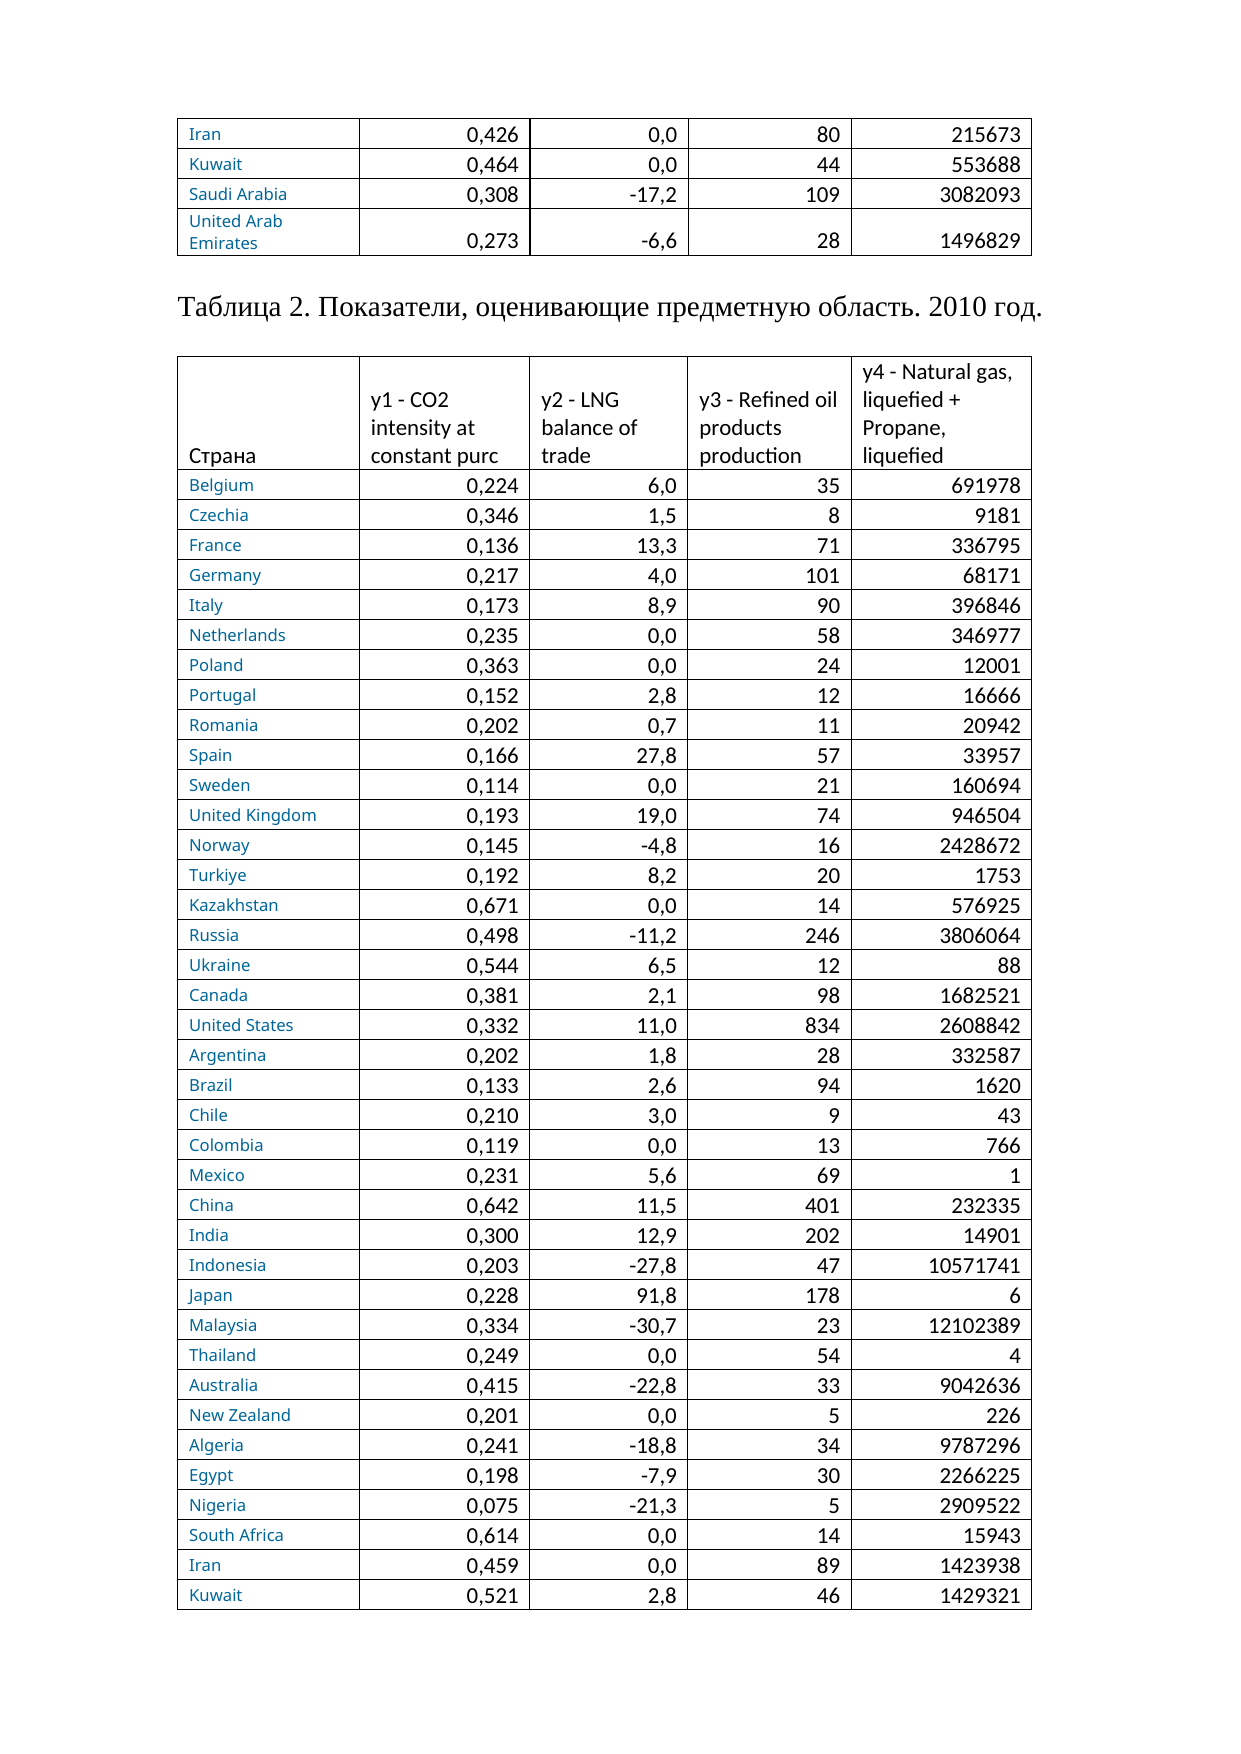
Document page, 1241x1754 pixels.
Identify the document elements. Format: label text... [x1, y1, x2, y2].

table_cell 202 [688, 1220, 851, 1249]
table_cell Sweden [178, 770, 359, 799]
table_cell 0,332 [360, 1010, 529, 1039]
table_cell -18,8 [530, 1430, 687, 1459]
table_cell 0,498 [360, 920, 529, 949]
table_cell 12 [688, 680, 851, 709]
table_cell 2266225 [852, 1460, 1031, 1489]
table_cell 34 [688, 1430, 851, 1459]
table_cell 0,614 [360, 1520, 529, 1549]
table_cell Algeria [178, 1430, 359, 1459]
table_cell 98 [688, 980, 851, 1009]
table_cell 90 [688, 590, 851, 619]
table_cell 0,300 [360, 1220, 529, 1249]
table_cell 8 [688, 500, 851, 529]
table_cell United States [178, 1010, 359, 1039]
table_cell 1753 [852, 860, 1031, 889]
table_cell 3082093 [852, 179, 1031, 208]
table_cell 0,224 [360, 470, 529, 499]
table_cell 178 [688, 1280, 851, 1309]
table_cell Spain [178, 740, 359, 769]
table_cell Turkiye [178, 860, 359, 889]
table_cell 44 [689, 149, 851, 178]
table_cell 0,0 [530, 1550, 687, 1579]
table_cell 12 [688, 950, 851, 979]
table_cell 13 [688, 1130, 851, 1159]
table_cell Saudi Arabia [178, 179, 359, 208]
table_cell 5,6 [530, 1160, 687, 1189]
table_cell 0,173 [360, 590, 529, 619]
table_cell New Zealand [178, 1400, 359, 1429]
table_cell Egypt [178, 1460, 359, 1489]
text Таблица 2. Показатели, оценивающие предметную область. 2010 год. [177, 289, 1152, 323]
table_cell -21,3 [530, 1490, 687, 1519]
table_cell 11,5 [530, 1190, 687, 1219]
table_cell 6,0 [530, 470, 687, 499]
table_cell 346977 [852, 620, 1031, 649]
table_cell 1496829 [852, 209, 1031, 254]
table_cell 0,459 [360, 1550, 529, 1579]
table_cell 332587 [852, 1040, 1031, 1069]
table_cell 74 [688, 800, 851, 829]
table_cell 0,273 [360, 209, 529, 254]
table_cell 94 [688, 1070, 851, 1099]
table_cell 23 [688, 1310, 851, 1339]
table_cell -22,8 [530, 1370, 687, 1399]
table_cell 0,0 [531, 149, 688, 178]
table_cell -7,9 [530, 1460, 687, 1489]
table_cell 5 [688, 1400, 851, 1429]
table_cell 0,0 [531, 119, 688, 148]
table_cell 88 [852, 950, 1031, 979]
table_cell Kuwait [178, 1580, 359, 1609]
table_cell 232335 [852, 1190, 1031, 1219]
table_cell India [178, 1220, 359, 1249]
table_cell 15943 [852, 1520, 1031, 1549]
table_cell 226 [852, 1400, 1031, 1429]
table_cell 0,133 [360, 1070, 529, 1099]
table_cell Norway [178, 830, 359, 859]
table_cell 0,210 [360, 1100, 529, 1129]
table_cell 20 [688, 860, 851, 889]
table_cell Brazil [178, 1070, 359, 1099]
table_cell 0,0 [530, 1520, 687, 1549]
table_cell 13,3 [530, 530, 687, 559]
table_cell 401 [688, 1190, 851, 1219]
table_cell 0,198 [360, 1460, 529, 1489]
table_header y1 - CO2 intensity at constant purc [360, 357, 529, 469]
table_cell 0,0 [530, 890, 687, 919]
table_cell 69 [688, 1160, 851, 1189]
table_cell 19,0 [530, 800, 687, 829]
table_cell 0,075 [360, 1490, 529, 1519]
table_cell 576925 [852, 890, 1031, 919]
table_cell 0,363 [360, 650, 529, 679]
table_cell 2,1 [530, 980, 687, 1009]
table_cell 0,136 [360, 530, 529, 559]
table_cell 9181 [852, 500, 1031, 529]
table_cell 6 [852, 1280, 1031, 1309]
table_cell 0,464 [360, 149, 529, 178]
table_cell 101 [688, 560, 851, 589]
table_cell 0,201 [360, 1400, 529, 1429]
table_cell Kazakhstan [178, 890, 359, 919]
table_cell 0,0 [530, 620, 687, 649]
table_cell 9 [688, 1100, 851, 1129]
table_cell 11,0 [530, 1010, 687, 1039]
table_cell 27,8 [530, 740, 687, 769]
table_cell 246 [688, 920, 851, 949]
table_cell 28 [689, 209, 851, 254]
table_cell 0,192 [360, 860, 529, 889]
table_cell 89 [688, 1550, 851, 1579]
table_cell 21 [688, 770, 851, 799]
table_cell 46 [688, 1580, 851, 1609]
table_cell Italy [178, 590, 359, 619]
table_cell 14901 [852, 1220, 1031, 1249]
table_cell 0,193 [360, 800, 529, 829]
table_cell Netherlands [178, 620, 359, 649]
table_cell 1682521 [852, 980, 1031, 1009]
table_cell Germany [178, 560, 359, 589]
table_cell 0,521 [360, 1580, 529, 1609]
table_cell 0,0 [530, 1400, 687, 1429]
table_cell 1 [852, 1160, 1031, 1189]
table_cell Canada [178, 980, 359, 1009]
table_cell 0,381 [360, 980, 529, 1009]
table_cell 0,544 [360, 950, 529, 979]
table_cell Thailand [178, 1340, 359, 1369]
table_cell 0,152 [360, 680, 529, 709]
table_cell 16666 [852, 680, 1031, 709]
table_cell -30,7 [530, 1310, 687, 1339]
table_cell 0,231 [360, 1160, 529, 1189]
table_cell China [178, 1190, 359, 1219]
table_cell 6,5 [530, 950, 687, 979]
table_cell 58 [688, 620, 851, 649]
table_cell 0,166 [360, 740, 529, 769]
table_cell 0,7 [530, 710, 687, 739]
table_cell -4,8 [530, 830, 687, 859]
table_cell Kuwait [178, 149, 359, 178]
table_cell 0,308 [360, 179, 529, 208]
table_cell 0,346 [360, 500, 529, 529]
table_header y3 - Refined oil products production [688, 357, 851, 469]
table_cell Belgium [178, 470, 359, 499]
table_cell 0,114 [360, 770, 529, 799]
table_header Страна [178, 357, 359, 469]
table_cell 12102389 [852, 1310, 1031, 1339]
table_cell 80 [689, 119, 851, 148]
table_cell -11,2 [530, 920, 687, 949]
table_cell 834 [688, 1010, 851, 1039]
table_cell Nigeria [178, 1490, 359, 1519]
table_cell 8,9 [530, 590, 687, 619]
table_cell 0,334 [360, 1310, 529, 1339]
table_cell 0,241 [360, 1430, 529, 1459]
table_cell 1,5 [530, 500, 687, 529]
table_cell 10571741 [852, 1250, 1031, 1279]
table_cell Mexico [178, 1160, 359, 1189]
table_cell 1423938 [852, 1550, 1031, 1579]
table_cell -6,6 [531, 209, 688, 254]
table_cell 1429321 [852, 1580, 1031, 1609]
table_cell 0,202 [360, 710, 529, 739]
table_cell Malaysia [178, 1310, 359, 1339]
table_cell 91,8 [530, 1280, 687, 1309]
table_cell 28 [688, 1040, 851, 1069]
table_cell Russia [178, 920, 359, 949]
table_cell 12,9 [530, 1220, 687, 1249]
table_cell 0,415 [360, 1370, 529, 1399]
table_cell 0,671 [360, 890, 529, 919]
table_cell 0,203 [360, 1250, 529, 1279]
table_header y4 - Natural gas, liquefied + Propane, liquefied [852, 357, 1031, 469]
table_cell 68171 [852, 560, 1031, 589]
table_cell 2428672 [852, 830, 1031, 859]
table_cell 0,426 [360, 119, 529, 148]
table_cell 0,202 [360, 1040, 529, 1069]
table_cell 0,228 [360, 1280, 529, 1309]
table_cell 35 [688, 470, 851, 499]
table_cell 71 [688, 530, 851, 559]
table_cell 5 [688, 1490, 851, 1519]
table_cell 1,8 [530, 1040, 687, 1069]
table_cell 0,642 [360, 1190, 529, 1219]
table_cell 4 [852, 1340, 1031, 1369]
table_cell South Africa [178, 1520, 359, 1549]
table_cell 396846 [852, 590, 1031, 619]
table_cell 12001 [852, 650, 1031, 679]
table_cell 4,0 [530, 560, 687, 589]
table_cell 2,8 [530, 680, 687, 709]
table_cell 0,249 [360, 1340, 529, 1369]
table_cell Ukraine [178, 950, 359, 979]
table_cell 0,0 [530, 650, 687, 679]
table_header y2 - LNG balance of trade [530, 357, 687, 469]
table_cell 160694 [852, 770, 1031, 799]
table_cell 11 [688, 710, 851, 739]
table_cell -27,8 [530, 1250, 687, 1279]
table_cell 33957 [852, 740, 1031, 769]
table_cell 0,0 [530, 1130, 687, 1159]
table_cell 47 [688, 1250, 851, 1279]
table_cell 215673 [852, 119, 1031, 148]
table_cell 24 [688, 650, 851, 679]
table_cell 9042636 [852, 1370, 1031, 1399]
table_cell 0,0 [530, 1340, 687, 1369]
table_cell Argentina [178, 1040, 359, 1069]
table_cell 20942 [852, 710, 1031, 739]
table_cell Indonesia [178, 1250, 359, 1279]
table_cell 2909522 [852, 1490, 1031, 1519]
table_cell Czechia [178, 500, 359, 529]
table_cell 0,235 [360, 620, 529, 649]
picture [235, 898, 239, 911]
table_cell Japan [178, 1280, 359, 1309]
picture [225, 508, 229, 521]
table_cell 2,8 [530, 1580, 687, 1609]
table_cell 0,145 [360, 830, 529, 859]
table_cell 0,217 [360, 560, 529, 589]
table_cell 14 [688, 890, 851, 919]
table_cell Iran [178, 1550, 359, 1579]
table_cell 2,6 [530, 1070, 687, 1099]
table_cell 57 [688, 740, 851, 769]
table_cell 14 [688, 1520, 851, 1549]
table_cell 336795 [852, 530, 1031, 559]
table_cell 0,119 [360, 1130, 529, 1159]
table_cell 691978 [852, 470, 1031, 499]
table_cell 2608842 [852, 1010, 1031, 1039]
table_cell Colombia [178, 1130, 359, 1159]
table_cell 0,0 [530, 770, 687, 799]
table_cell Chile [178, 1100, 359, 1129]
table_cell 109 [689, 179, 851, 208]
table_cell 553688 [852, 149, 1031, 178]
table_cell 946504 [852, 800, 1031, 829]
table_cell 8,2 [530, 860, 687, 889]
table_cell 43 [852, 1100, 1031, 1129]
table_cell 3806064 [852, 920, 1031, 949]
table_cell Poland [178, 650, 359, 679]
table_cell 54 [688, 1340, 851, 1369]
table_cell Iran [178, 119, 359, 148]
table_cell 33 [688, 1370, 851, 1399]
table_cell 16 [688, 830, 851, 859]
table_cell Romania [178, 710, 359, 739]
table_cell 9787296 [852, 1430, 1031, 1459]
table_cell 1620 [852, 1070, 1031, 1099]
table_cell United Arab Emirates [178, 209, 359, 254]
table_cell 30 [688, 1460, 851, 1489]
table_cell France [178, 530, 359, 559]
table_cell 766 [852, 1130, 1031, 1159]
table_cell Portugal [178, 680, 359, 709]
table_cell United Kingdom [178, 800, 359, 829]
table_cell 3,0 [530, 1100, 687, 1129]
table_cell -17,2 [531, 179, 688, 208]
table_cell Australia [178, 1370, 359, 1399]
